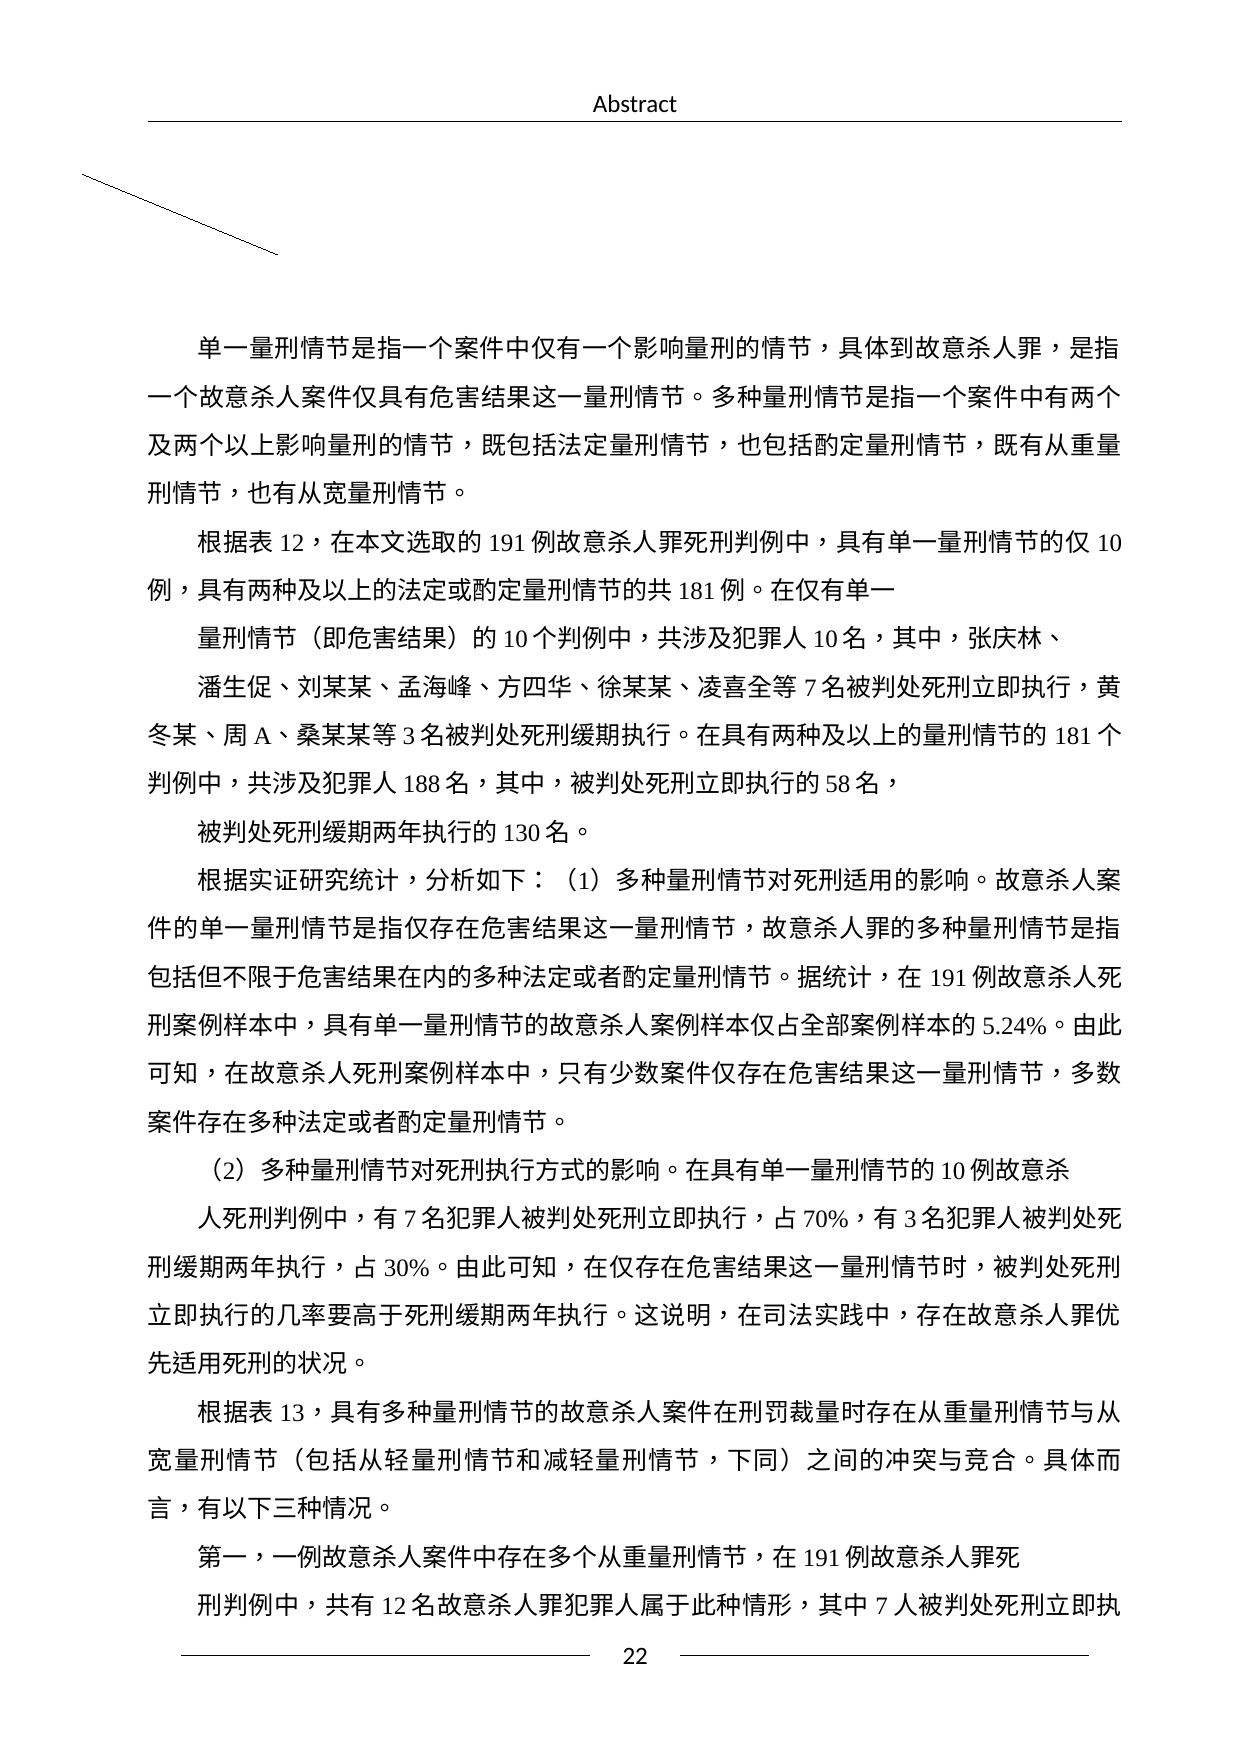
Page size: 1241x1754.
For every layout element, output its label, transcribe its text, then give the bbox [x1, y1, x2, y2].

text 被判处死刑缓期两年执行的130名。 [148, 799, 1122, 847]
text 人死刑判例中，有7名犯罪人被判处死刑立即执行，占70%，有3名犯罪人被判处死刑缓期两年执行，占30%。由此可知，在仅存在危害结果这一量刑情节时，被判处死刑立即执行的几率要高于死刑缓期两年执行。这说明，在司法实践中，存在故意杀人罪优先适用死刑的状况。 [148, 1186, 1122, 1379]
text 潘生促、刘某某、孟海峰、方四华、徐某某、凌喜全等7名被判处死刑立即执行，黄冬某、周A、桑某某等3名被判处死刑缓期执行。在具有两种及以上的量刑情节的181个判例中，共涉及犯罪人188名，其中，被判处死刑立即执行的58名， [148, 654, 1122, 799]
text 量刑情节（即危害结果）的10个判例中，共涉及犯罪人10名，其中，张庆林、 [148, 606, 1122, 654]
text 单一量刑情节是指一个案件中仅有一个影响量刑的情节，具体到故意杀人罪，是指一个故意杀人案件仅具有危害结果这一量刑情节。多种量刑情节是指一个案件中有两个及两个以上影响量刑的情节，既包括法定量刑情节，也包括酌定量刑情节，既有从重量刑情节，也有从宽量刑情节。 [148, 316, 1122, 509]
text 第一，一例故意杀人案件中存在多个从重量刑情节，在191例故意杀人罪死 [148, 1524, 1122, 1572]
text （2）多种量刑情节对死刑执行方式的影响。在具有单一量刑情节的10例故意杀 [148, 1137, 1122, 1186]
text 根据表13，具有多种量刑情节的故意杀人案件在刑罚裁量时存在从重量刑情节与从宽量刑情节（包括从轻量刑情节和减轻量刑情节，下同）之间的冲突与竞合。具体而言，有以下三种情况。 [148, 1379, 1122, 1524]
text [148, 1572, 1122, 1621]
text 根据实证研究统计，分析如下：（1）多种量刑情节对死刑适用的影响。故意杀人案件的单一量刑情节是指仅存在危害结果这一量刑情节，故意杀人罪的多种量刑情节是指包括但不限于危害结果在内的多种法定或者酌定量刑情节。据统计，在191例故意杀人死刑案例样本中，具有单一量刑情节的故意杀人案例样本仅占全部案例样本的5.24%。由此可知，在故意杀人死刑案例样本中，只有少数案件仅存在危害结果这一量刑情节，多数案件存在多种法定或者酌定量刑情节。 [148, 847, 1122, 1137]
text 根据表12，在本文选取的191例故意杀人罪死刑判例中，具有单一量刑情节的仅10例，具有两种及以上的法定或酌定量刑情节的共181例。在仅有单一 [148, 509, 1122, 606]
